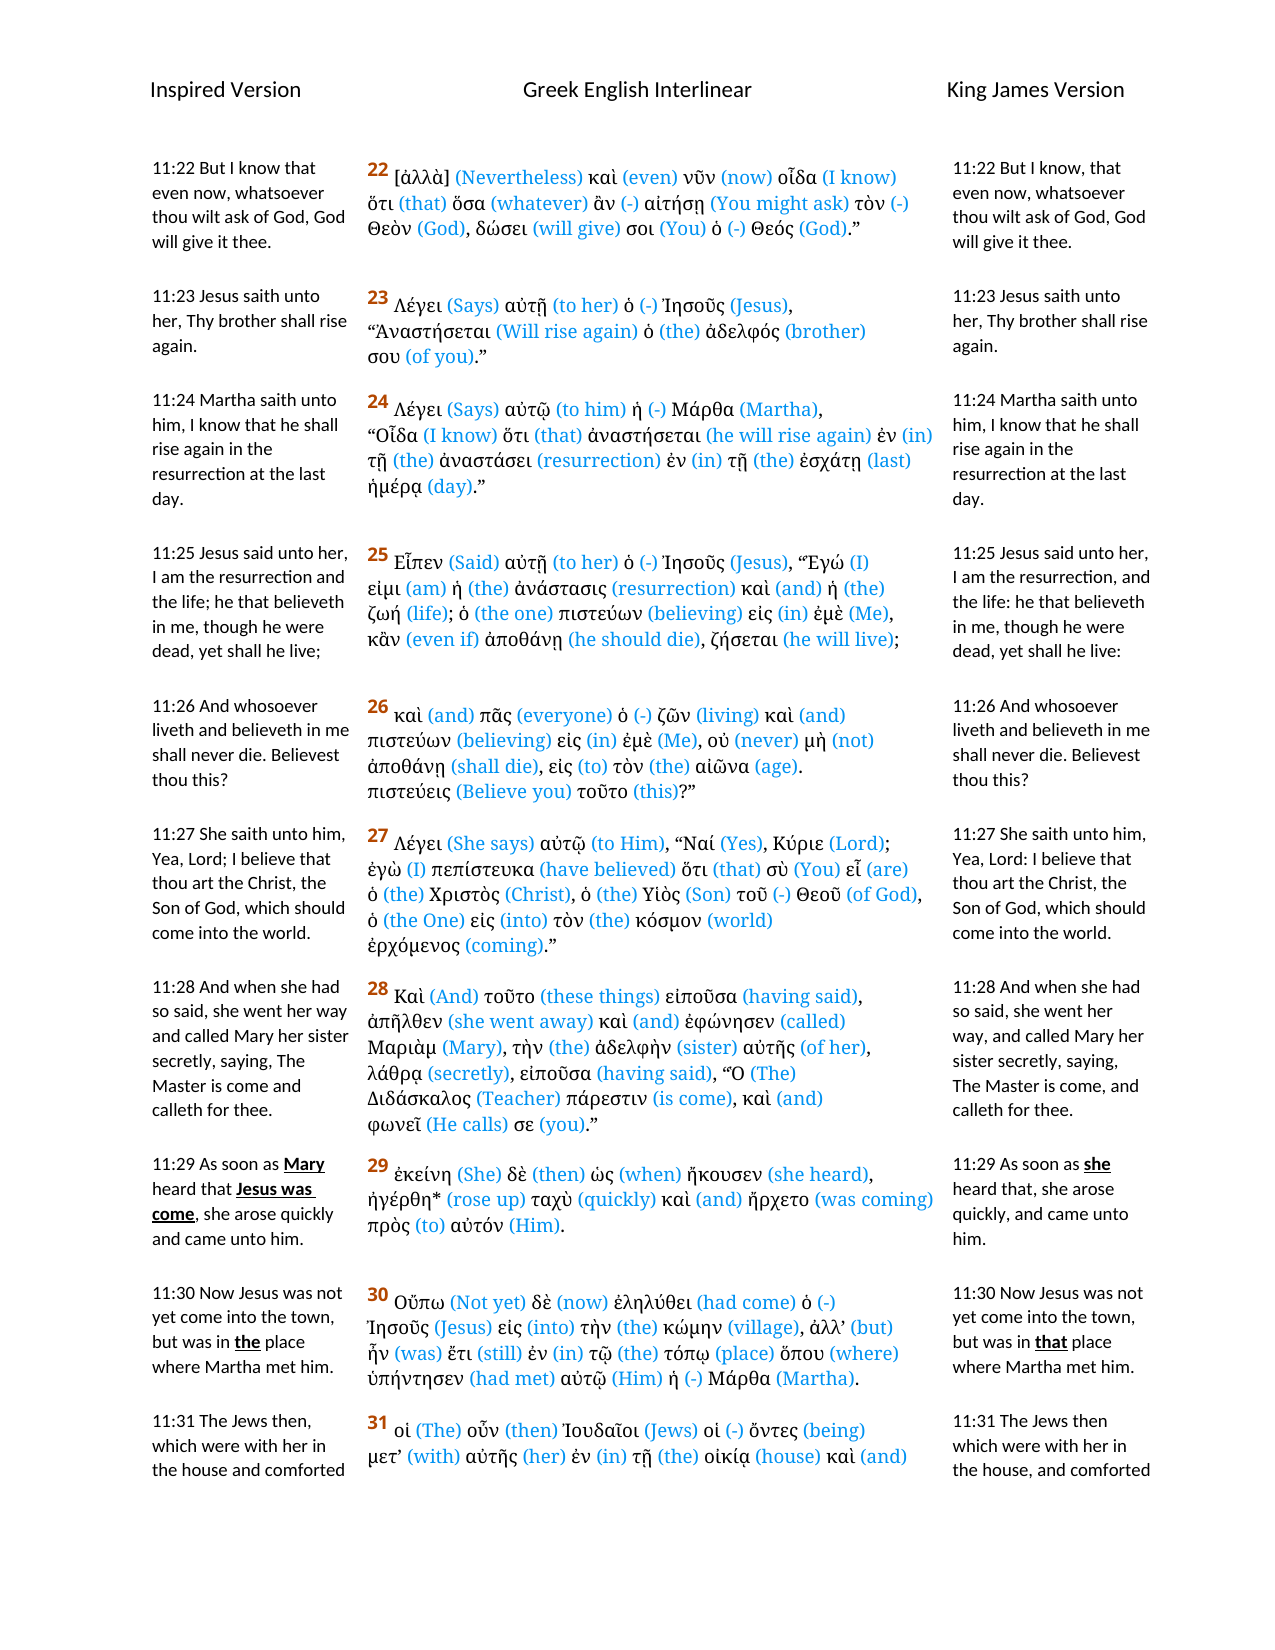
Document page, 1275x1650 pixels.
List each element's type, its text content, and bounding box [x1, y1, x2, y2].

table_cell 11:23 Jesus saith unto her, Thy brother shall rise again. [941, 278, 1162, 382]
table_cell 27 Λέγει (She says) αὐτῷ (to Him), “Ναί (Yes), Κύριε (Lord); ἐγὼ (I) πεπίστευκα (have believed) ὅτι (that) σὺ (You) εἶ (are) ὁ (the) Χριστὸς (Christ), ὁ (the) Υἱὸς (Son) τοῦ (-) Θεοῦ (of God), ὁ (the One) εἰς (into) τὸν (the) κόσμον (world) ἐρχόμενος (coming).” [361, 816, 941, 969]
table_cell 11:24 Martha saith unto him, I know that he shall rise again in the resurrection at the last day. [141, 382, 361, 535]
table_cell 11:29 As soon as she heard that, she arose quickly, and came unto him. [941, 1146, 1162, 1274]
table_cell 25 Εἶπεν (Said) αὐτῇ (to her) ὁ (-) Ἰησοῦς (Jesus), “Ἐγώ (I) εἰμι (am) ἡ (the) ἀνάστασις (resurrection) καὶ (and) ἡ (the) ζωή (life); ὁ (the one) πιστεύων (believing) εἰς (in) ἐμὲ (Me), κἂν (even if) ἀποθάνῃ (he should die), ζήσεται (he will live); [361, 535, 941, 688]
table_cell 11:27 She saith unto him, Yea, Lord: I believe that thou art the Christ, the Son of God, which should come into the world. [941, 816, 1162, 969]
table_cell 11:30 Now Jesus was not yet come into the town, but was in the place where Martha met him. [141, 1275, 361, 1403]
table_cell 11:22 But I know that even now, whatsoever thou wilt ask of God, God will give it thee. [141, 150, 361, 278]
table_cell 26 καὶ (and) πᾶς (everyone) ὁ (-) ζῶν (living) καὶ (and) πιστεύων (believing) εἰς (in) ἐμὲ (Me), οὐ (never) μὴ (not) ἀποθάνῃ (shall die), εἰς (to) τὸν (the) αἰῶνα (age). πιστεύεις (Believe you) τοῦτο (this)?” [361, 688, 941, 816]
table_cell 11:26 And whosoever liveth and believeth in me shall never die. Believest thou this? [141, 688, 361, 816]
table_cell 11:25 Jesus said unto her, I am the resurrection and the life; he that believeth in me, though he were dead, yet shall he live; [141, 535, 361, 688]
table_cell 11:24 Martha saith unto him, I know that he shall rise again in the resurrection at the last day. [941, 382, 1162, 535]
table_cell 11:30 Now Jesus was not yet come into the town, but was in that place where Martha met him. [941, 1275, 1162, 1403]
table_cell 11:23 Jesus saith unto her, Thy brother shall rise again. [141, 278, 361, 382]
table_cell 29 ἐκείνη (She) δὲ (then) ὡς (when) ἤκουσεν (she heard), ἠγέρθη* (rose up) ταχὺ (quickly) καὶ (and) ἤρχετο (was coming) πρὸς (to) αὐτόν (Him). [361, 1146, 941, 1274]
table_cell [141, 1403, 361, 1488]
table_cell 11:29 As soon as Mary heard that Jesus was come, she arose quickly and came unto him. [141, 1146, 361, 1274]
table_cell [941, 1403, 1162, 1488]
table_cell 22 [ἀλλὰ] (Nevertheless) καὶ (even) νῦν (now) οἶδα (I know) ὅτι (that) ὅσα (whatever) ἂν (-) αἰτήσῃ (You might ask) τὸν (-) Θεὸν (God), δώσει (will give) σοι (You) ὁ (-) Θεός (God).” [361, 150, 941, 278]
table_cell 24 Λέγει (Says) αὐτῷ (to him) ἡ (-) Μάρθα (Martha), “Οἶδα (I know) ὅτι (that) ἀναστήσεται (he will rise again) ἐν (in) τῇ (the) ἀναστάσει (resurrection) ἐν (in) τῇ (the) ἐσχάτῃ (last) ἡμέρᾳ (day).” [361, 382, 941, 535]
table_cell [361, 1403, 941, 1488]
table_cell 30 Οὔπω (Not yet) δὲ (now) ἐληλύθει (had come) ὁ (-) Ἰησοῦς (Jesus) εἰς (into) τὴν (the) κώμην (village), ἀλλ’ (but) ἦν (was) ἔτι (still) ἐν (in) τῷ (the) τόπῳ (place) ὅπου (where) ὑπήντησεν (had met) αὐτῷ (Him) ἡ (-) Μάρθα (Martha). [361, 1275, 941, 1403]
table_cell 11:28 And when she had so said, she went her way, and called Mary her sister secretly, saying, The Master is come, and calleth for thee. [941, 969, 1162, 1146]
table_cell 23 Λέγει (Says) αὐτῇ (to her) ὁ (-) Ἰησοῦς (Jesus), “Ἀναστήσεται (Will rise again) ὁ (the) ἀδελφός (brother) σου (of you).” [361, 278, 941, 382]
table_cell 11:22 But I know, that even now, whatsoever thou wilt ask of God, God will give it thee. [941, 150, 1162, 278]
table_cell 11:28 And when she had so said, she went her way and called Mary her sister secretly, saying, The Master is come and calleth for thee. [141, 969, 361, 1146]
table_cell 28 Καὶ (And) τοῦτο (these things) εἰποῦσα (having said), ἀπῆλθεν (she went away) καὶ (and) ἐφώνησεν (called) Μαριὰμ (Mary), τὴν (the) ἀδελφὴν (sister) αὐτῆς (of her), λάθρᾳ (secretly), εἰποῦσα (having said), “Ὁ (The) Διδάσκαλος (Teacher) πάρεστιν (is come), καὶ (and) φωνεῖ (He calls) σε (you).” [361, 969, 941, 1146]
table_cell 11:25 Jesus said unto her, I am the resurrection, and the life: he that believeth in me, though he were dead, yet shall he live: [941, 535, 1162, 688]
table_cell 11:26 And whosoever liveth and believeth in me shall never die. Believest thou this? [941, 688, 1162, 816]
table_cell 11:27 She saith unto him, Yea, Lord; I believe that thou art the Christ, the Son of God, which should come into the world. [141, 816, 361, 969]
